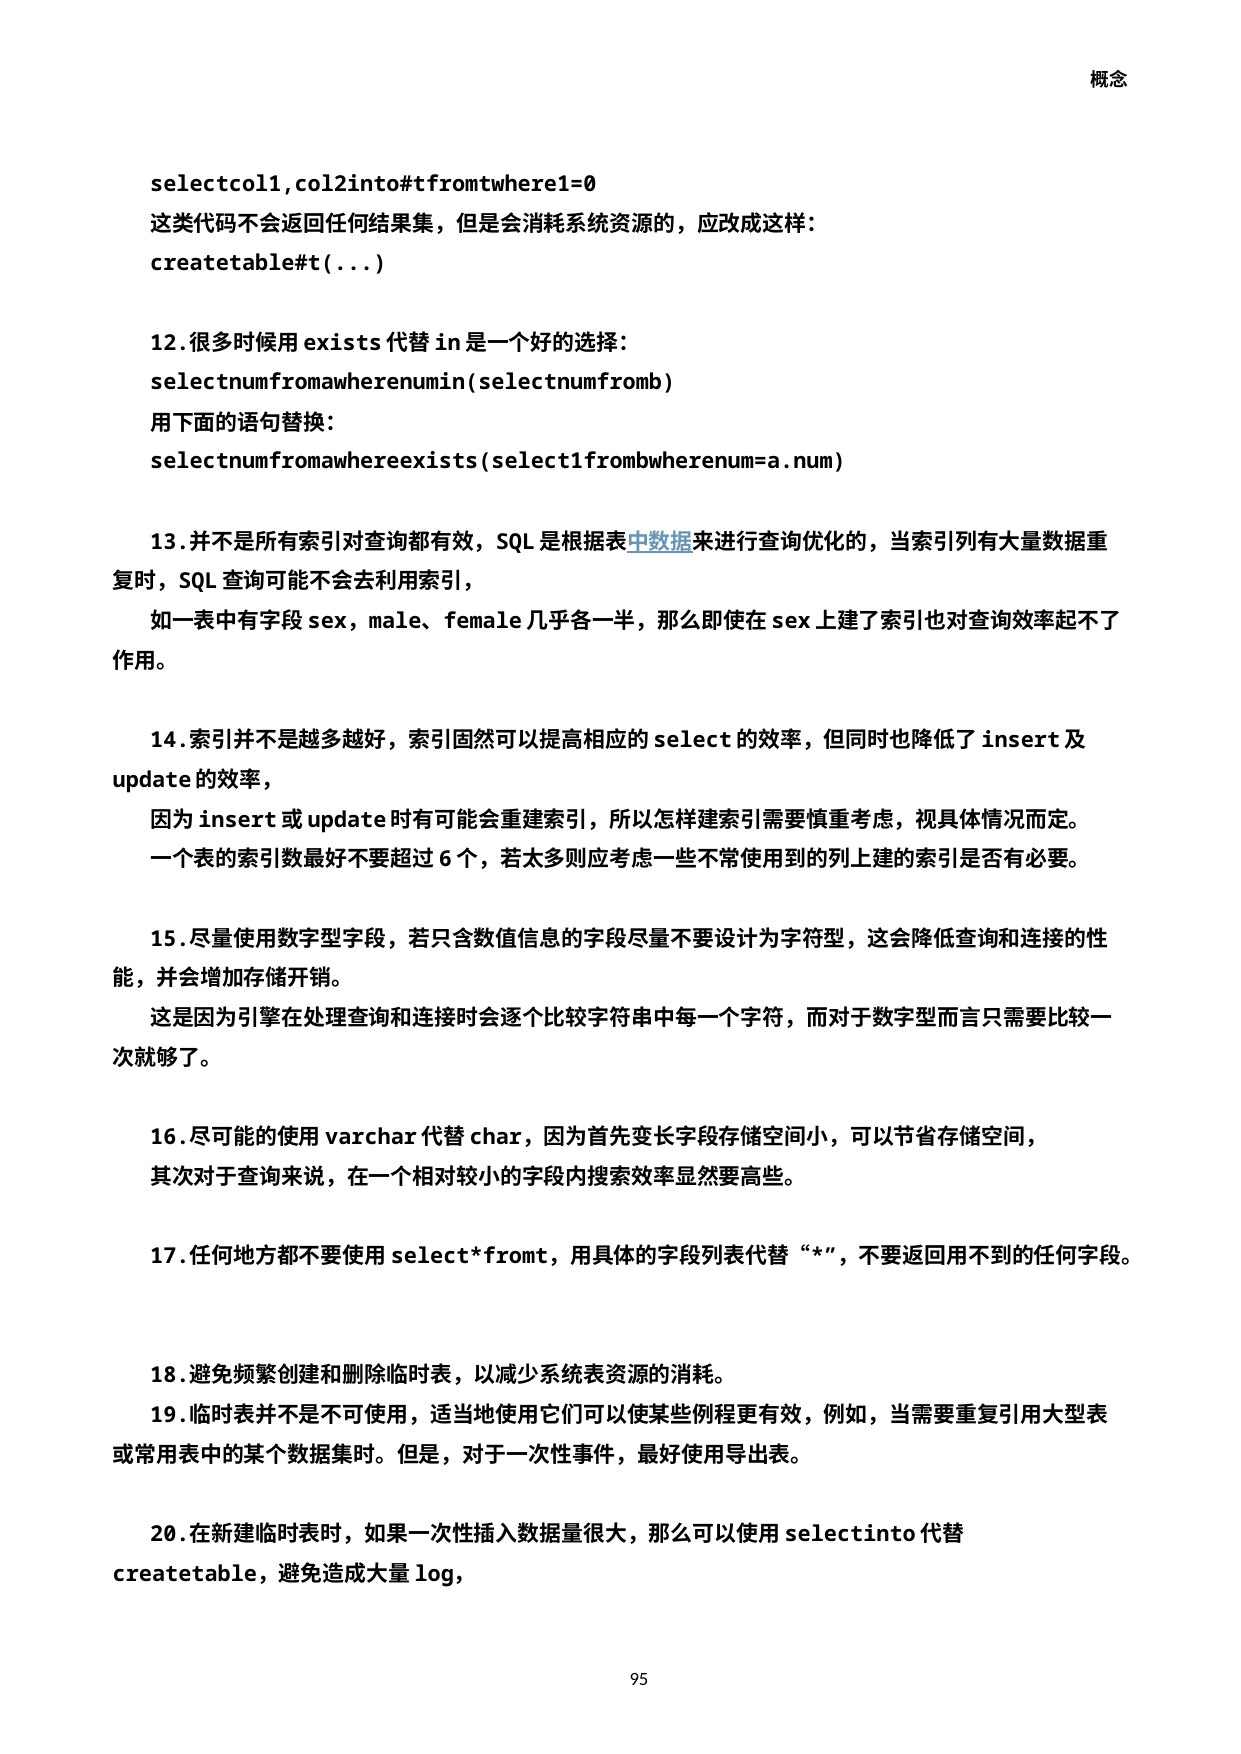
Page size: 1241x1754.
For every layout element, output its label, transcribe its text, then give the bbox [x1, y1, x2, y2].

text 19.临时表并不是不可使用，适当地使用它们可以使某些例程更有效，例如，当需要重复引用大型表或常用表中的某个数据集时。但是，对于一次性事件，最好使用导出表。 [112, 1393, 1128, 1472]
text 其次对于查询来说，在一个相对较小的字段内搜索效率显然要高些。 [112, 1155, 1128, 1194]
text 17.任何地方都不要使用select*fromt，用具体的字段列表代替“*”，不要返回用不到的任何字段。 [112, 1234, 1128, 1313]
text 20.在新建临时表时，如果一次性插入数据量很大，那么可以使用selectinto代替createtable，避免造成大量log， [112, 1512, 1128, 1591]
text selectcol1,col2into#tfromtwhere1=0 [112, 163, 1128, 202]
text selectnumfromawherenumin(selectnumfromb) [112, 361, 1128, 401]
text 用下面的语句替换： [112, 401, 1128, 440]
text 一个表的索引数最好不要超过6个，若太多则应考虑一些不常使用到的列上建的索引是否有必要。 [112, 837, 1128, 877]
text 15.尽量使用数字型字段，若只含数值信息的字段尽量不要设计为字符型，这会降低查询和连接的性能，并会增加存储开销。 [112, 917, 1128, 996]
text 因为insert或update时有可能会重建索引，所以怎样建索引需要慎重考虑，视具体情况而定。 [112, 798, 1128, 837]
text createtable#t(...) [112, 242, 1128, 282]
text 这是因为引擎在处理查询和连接时会逐个比较字符串中每一个字符，而对于数字型而言只需要比较一次就够了。 [112, 996, 1128, 1075]
text 13.并不是所有索引对查询都有效，SQL是根据表中数据来进行查询优化的，当索引列有大量数据重复时，SQL查询可能不会去利用索引， [112, 520, 1128, 599]
text selectnumfromawhereexists(select1frombwherenum=a.num) [112, 440, 1128, 480]
text 12.很多时候用exists代替in是一个好的选择： [112, 321, 1128, 361]
text 如一表中有字段sex，male、female几乎各一半，那么即使在sex上建了索引也对查询效率起不了作用。 [112, 599, 1128, 678]
text 18.避免频繁创建和删除临时表，以减少系统表资源的消耗。 [112, 1353, 1128, 1393]
text 16.尽可能的使用varchar代替char，因为首先变长字段存储空间小，可以节省存储空间， [112, 1115, 1128, 1155]
text 这类代码不会返回任何结果集，但是会消耗系统资源的，应改成这样： [112, 202, 1128, 242]
text 14.索引并不是越多越好，索引固然可以提高相应的select的效率，但同时也降低了insert及update的效率， [112, 718, 1128, 798]
